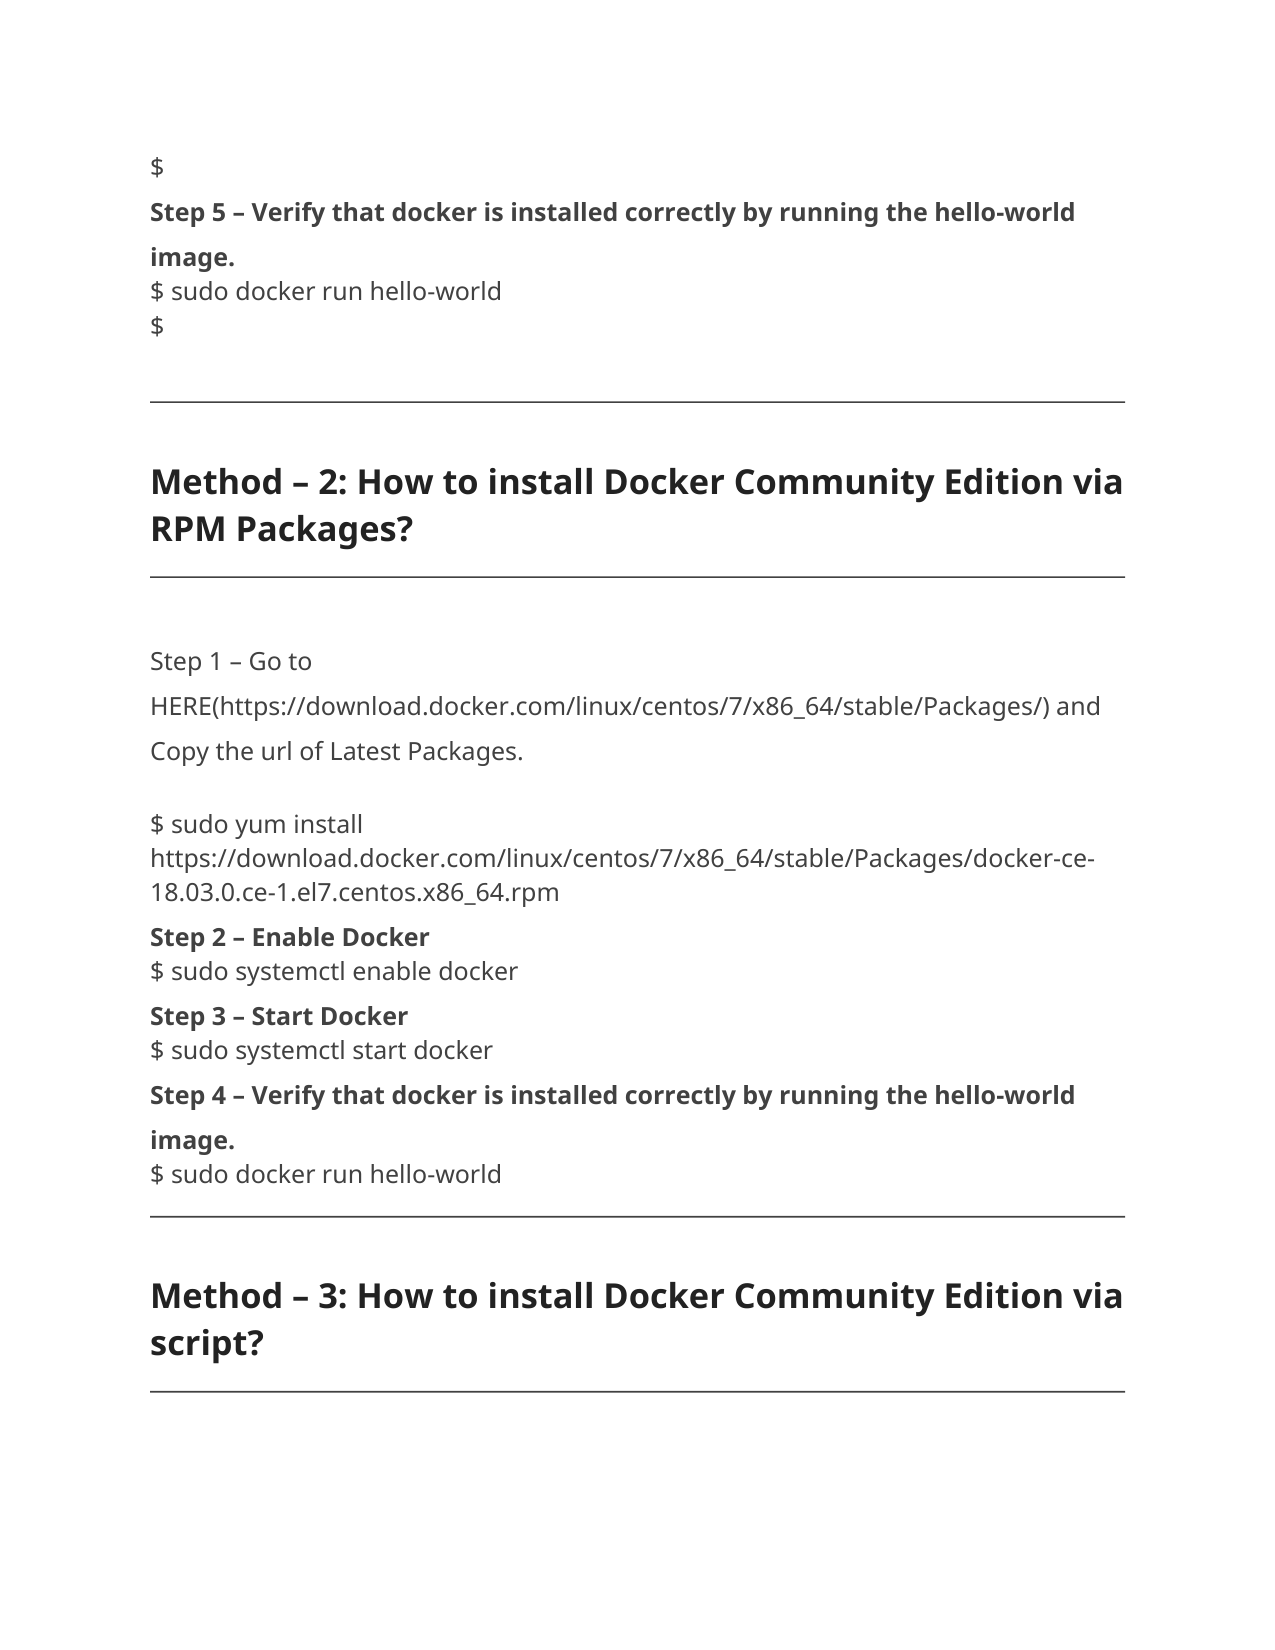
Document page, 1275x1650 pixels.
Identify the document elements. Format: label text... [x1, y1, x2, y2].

text $ sudo yum install https://download.docker.com/linux/centos/7/x86_64/stable/Packages/docker-ce-18.03.0.ce-1.el7.centos.x86_64.rpm [150, 807, 1125, 909]
text $ sudo systemctl start docker [150, 1033, 1125, 1067]
text $ sudo docker run hello-world [150, 274, 1125, 308]
text Step 5 – Verify that docker is installed correctly by running the hello-world image. [150, 184, 1125, 274]
text $ [150, 150, 1125, 184]
text Step 3 – Start Docker [150, 988, 1125, 1033]
text Step 2 – Enable Docker [150, 909, 1125, 954]
text Step 1 – Go to HERE(https://download.docker.com/linux/centos/7/x86_64/stable/Packages/) and Copy the url of Latest Packages. [150, 632, 1125, 767]
text $ sudo systemctl enable docker [150, 954, 1125, 988]
text Method – 2: How to install Docker Community Edition via RPM Packages? [150, 457, 1125, 551]
text $ sudo docker run hello-world [150, 1157, 1125, 1191]
text $ [150, 308, 1125, 342]
text Method – 3: How to install Docker Community Edition via script? [150, 1272, 1125, 1366]
text Step 4 – Verify that docker is installed correctly by running the hello-world image. [150, 1067, 1125, 1157]
